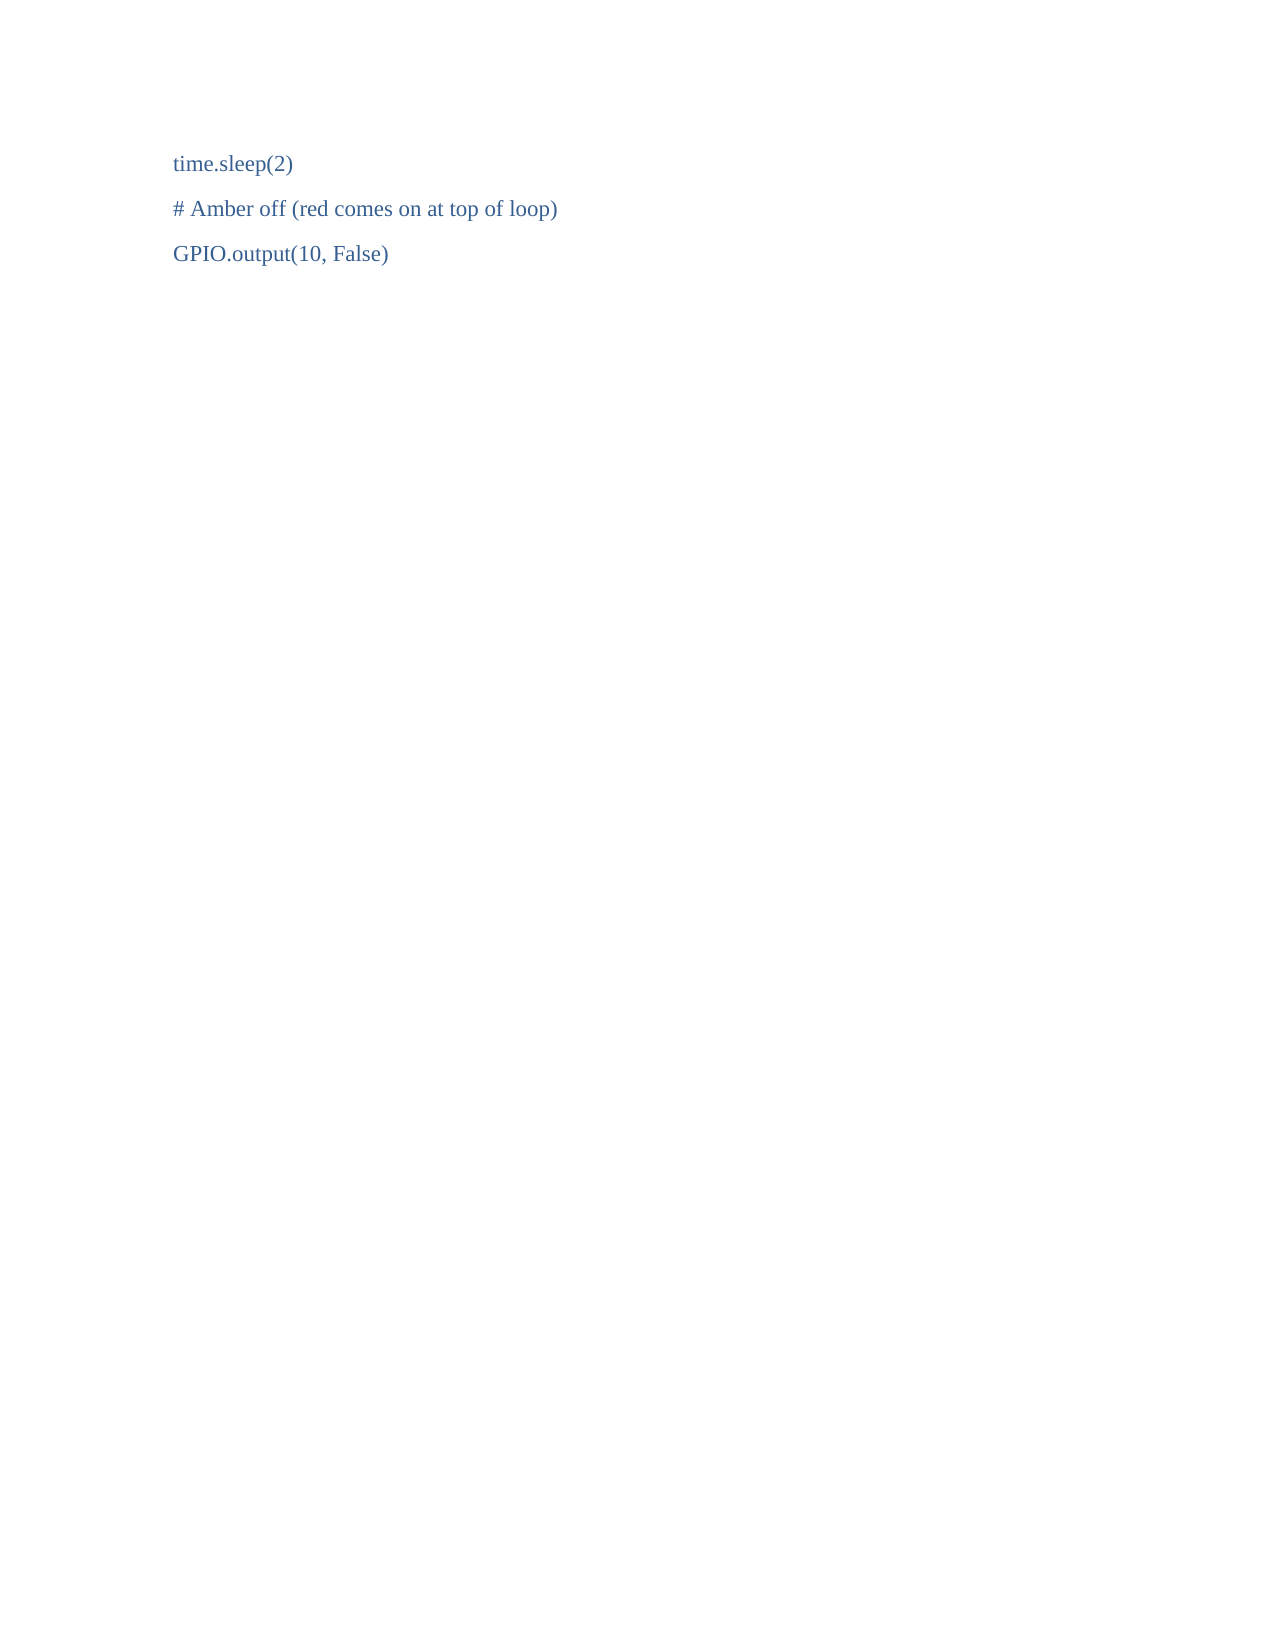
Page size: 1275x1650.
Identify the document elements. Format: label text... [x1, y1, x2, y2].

text # Amber off (red comes on at top of loop) [150, 195, 1125, 221]
text time.sleep(2) [150, 150, 1125, 176]
text GPIO.output(10, False) [150, 240, 1125, 267]
